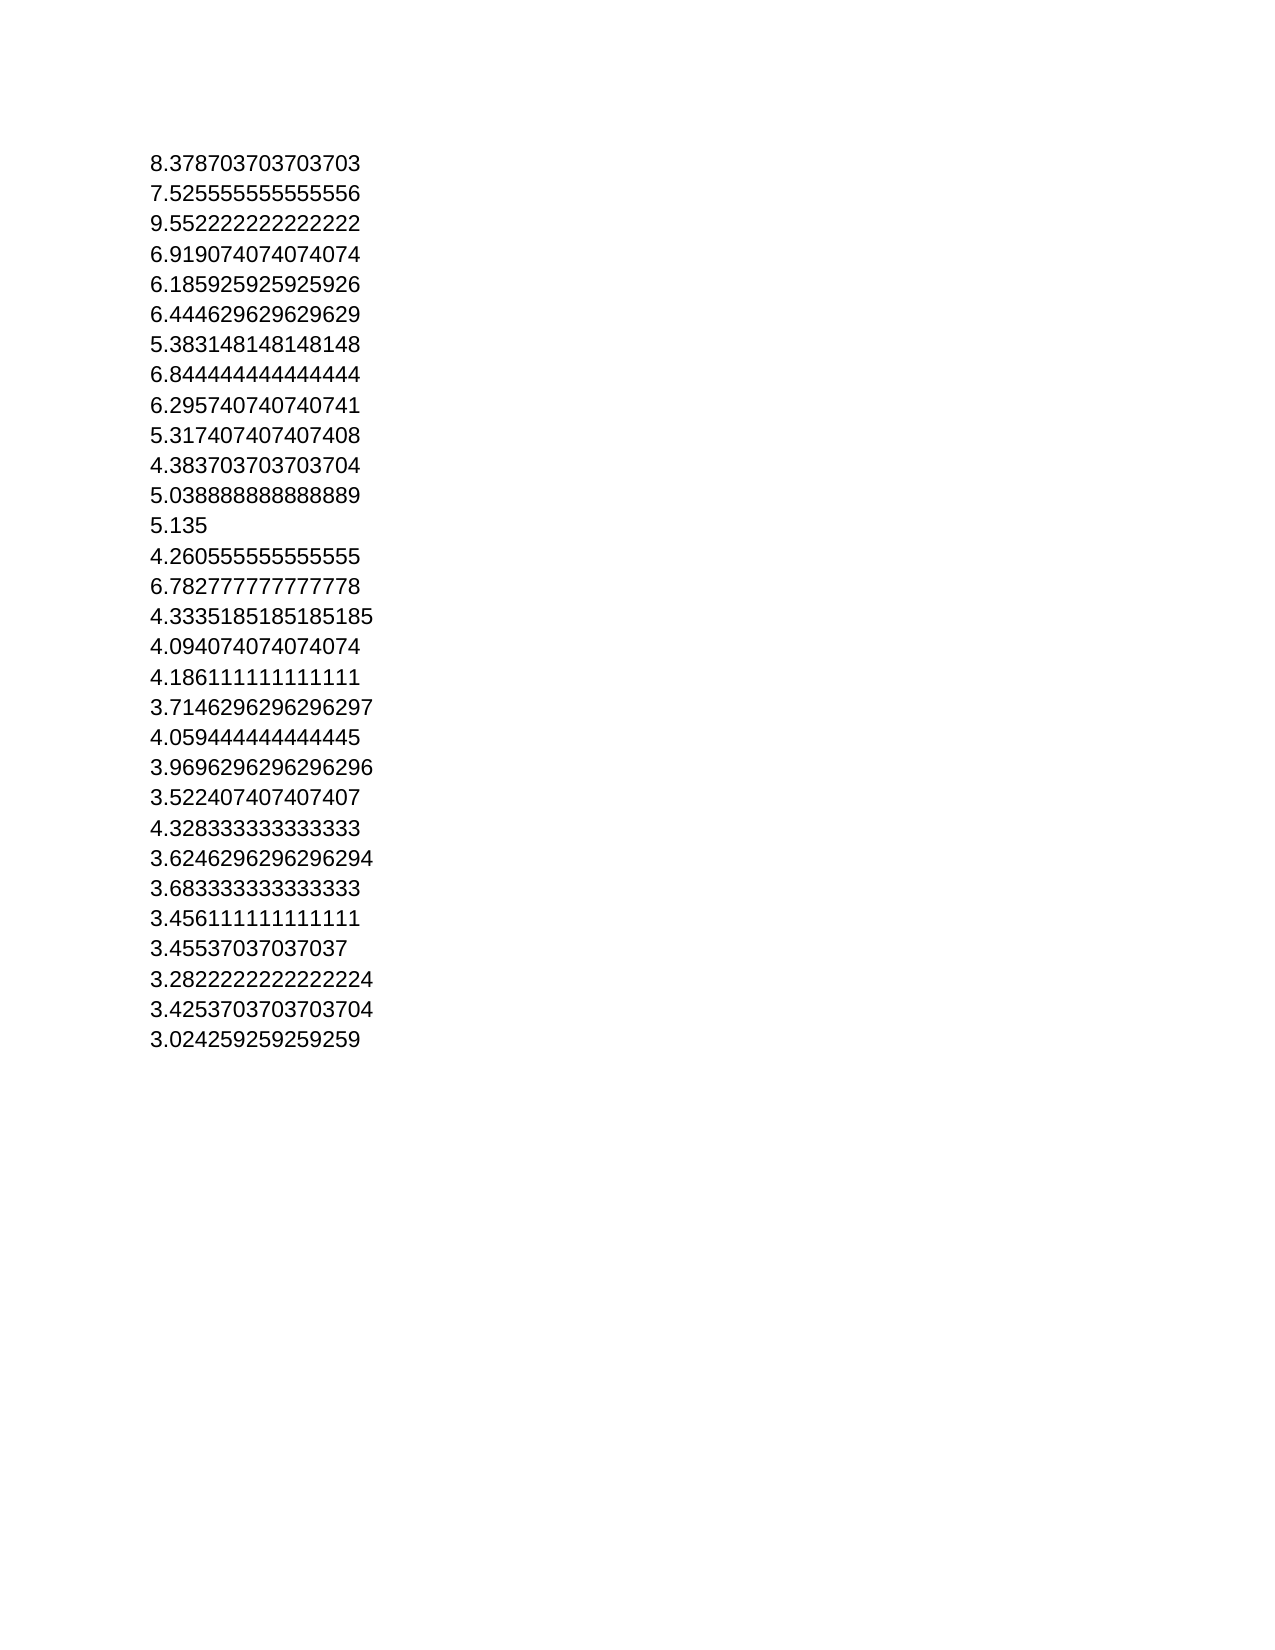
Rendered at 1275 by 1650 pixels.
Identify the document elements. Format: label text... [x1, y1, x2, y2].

text 3.522407407407407 [150, 784, 1125, 811]
text 3.2822222222222224 [150, 966, 1125, 992]
text 3.683333333333333 [150, 875, 1125, 901]
text 3.45537037037037 [150, 935, 1125, 962]
text 5.317407407407408 [150, 422, 1125, 448]
text 4.059444444444445 [150, 724, 1125, 750]
text 8.378703703703703 [150, 150, 1125, 176]
text 6.919074074074074 [150, 241, 1125, 267]
text 3.024259259259259 [150, 1026, 1125, 1052]
text 4.383703703703704 [150, 452, 1125, 478]
text 4.094074074074074 [150, 633, 1125, 660]
text 3.456111111111111 [150, 905, 1125, 932]
text 3.4253703703703704 [150, 996, 1125, 1022]
text 3.7146296296296297 [150, 694, 1125, 720]
text 5.038888888888889 [150, 482, 1125, 509]
text 4.3335185185185185 [150, 603, 1125, 629]
text 3.9696296296296296 [150, 754, 1125, 781]
text 7.525555555555556 [150, 180, 1125, 207]
text 4.328333333333333 [150, 814, 1125, 841]
text 6.782777777777778 [150, 573, 1125, 599]
text 3.6246296296296294 [150, 845, 1125, 871]
text 9.552222222222222 [150, 210, 1125, 237]
text 6.444629629629629 [150, 301, 1125, 327]
text 6.185925925925926 [150, 271, 1125, 297]
text 6.844444444444444 [150, 361, 1125, 388]
text 4.186111111111111 [150, 663, 1125, 690]
text 4.260555555555555 [150, 543, 1125, 569]
text 6.295740740740741 [150, 392, 1125, 418]
text 5.135 [150, 512, 1125, 539]
text 5.383148148148148 [150, 331, 1125, 358]
